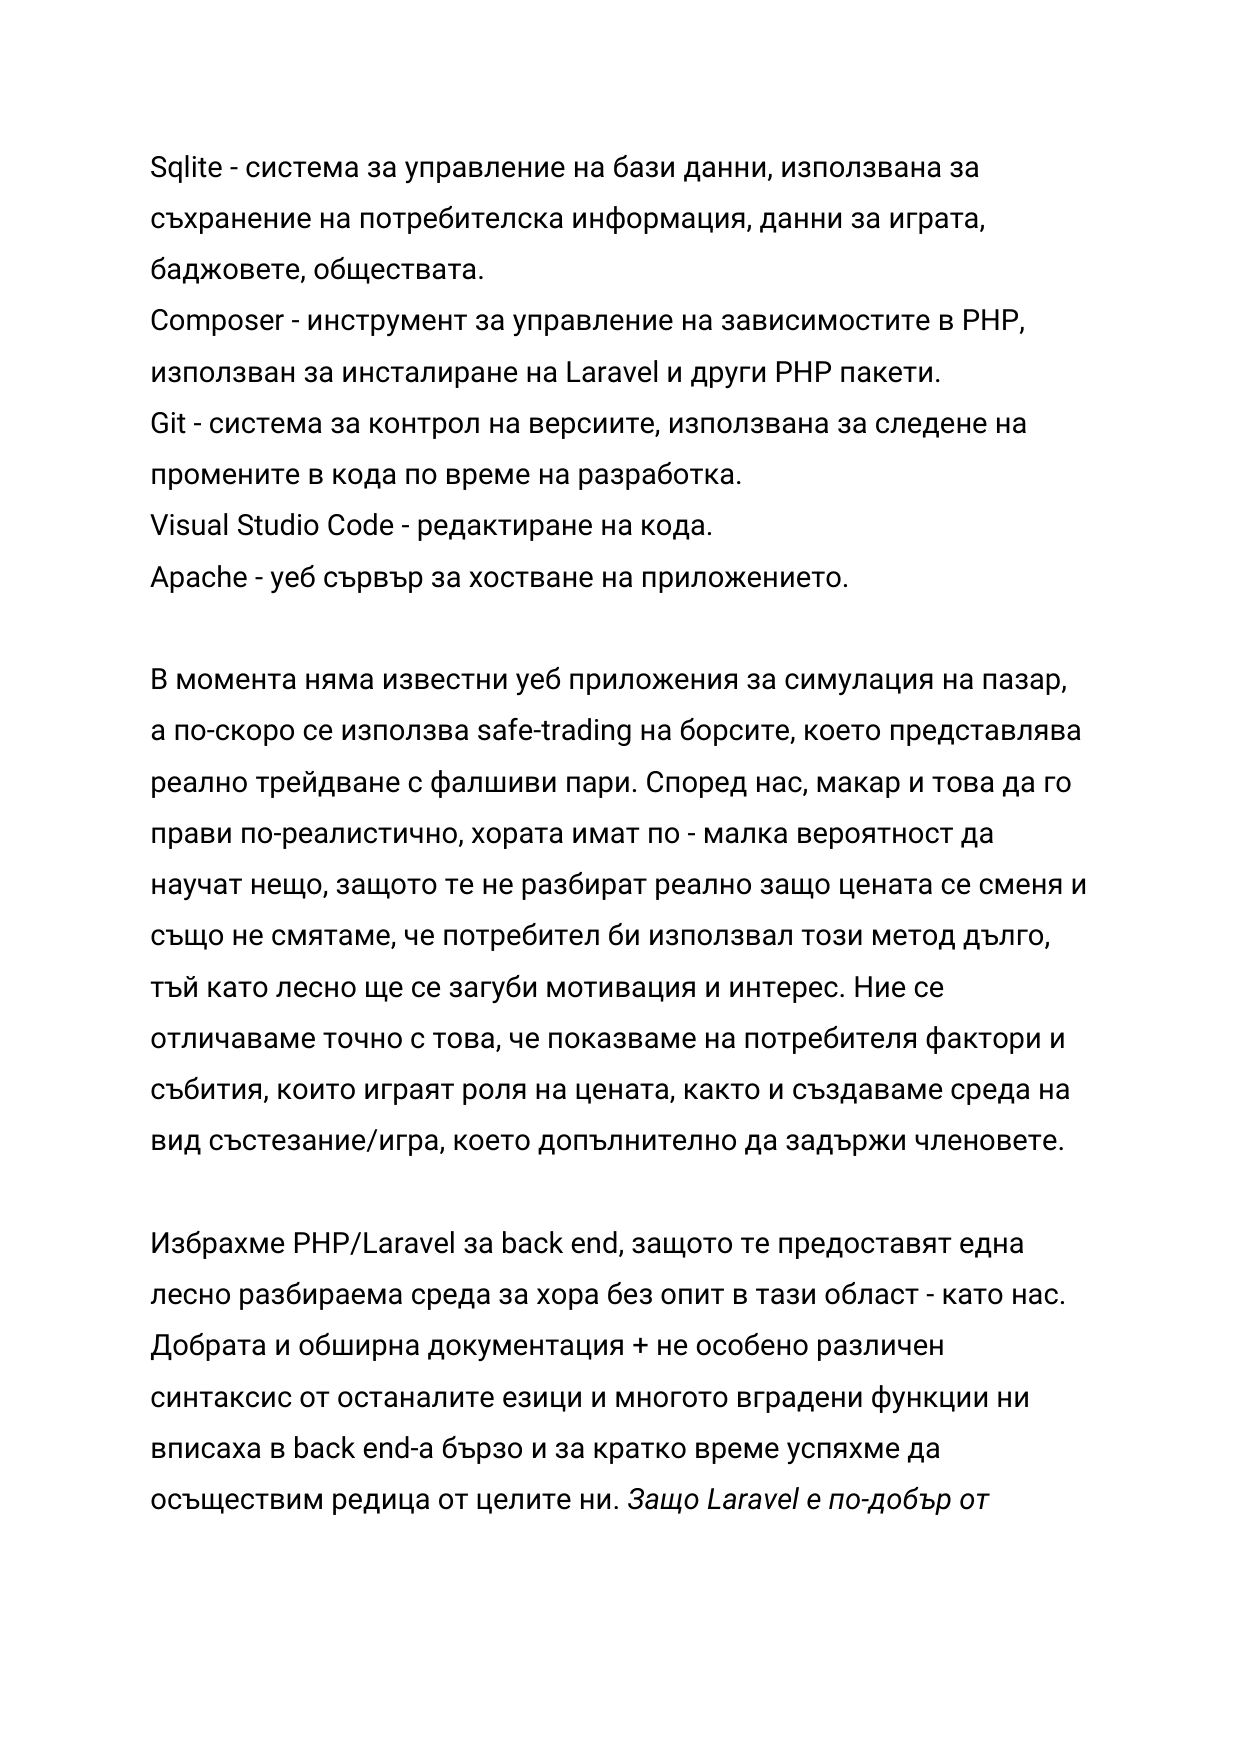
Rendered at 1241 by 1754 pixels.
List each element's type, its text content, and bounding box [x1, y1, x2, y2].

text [150, 1226, 1090, 1517]
text Apache - уеб сървър за хостване на приложението. [150, 560, 1090, 594]
text Composer - инструмент за управление на зависимостите в PHP, използван за инсталиране на Laravel и други PHP пакети. [150, 304, 1090, 389]
text В момента няма известни уеб приложения за симулация на пазар, а по-скоро се използва safe-trading на борсите, което представлява реално трейдване с фалшиви пари. Според нас, макар и това да го прави по-реалистично, хората имат по - малка вероятност да научат нещо, защото те не разбират реално защо цената се сменя и също не смятаме, че потребител би използвал този метод дълго, тъй като лесно ще се загуби мотивация и интерес. Ние се отличаваме точно с това, че показваме на потребителя фактори и събития, които играят роля на цената, както и създаваме среда на вид състезание/игра, което допълнително да задържи членовете. [150, 662, 1090, 1158]
text Sqlite - система за управление на бази данни, използвана за съхранение на потребителска информация, данни за играта, баджовете, обществата. [150, 150, 1090, 287]
text Git - система за контрол на версиите, използвана за следене на промените в кода по време на разработка. [150, 406, 1090, 492]
text Visual Studio Code - редактиране на кода. [150, 509, 1090, 543]
